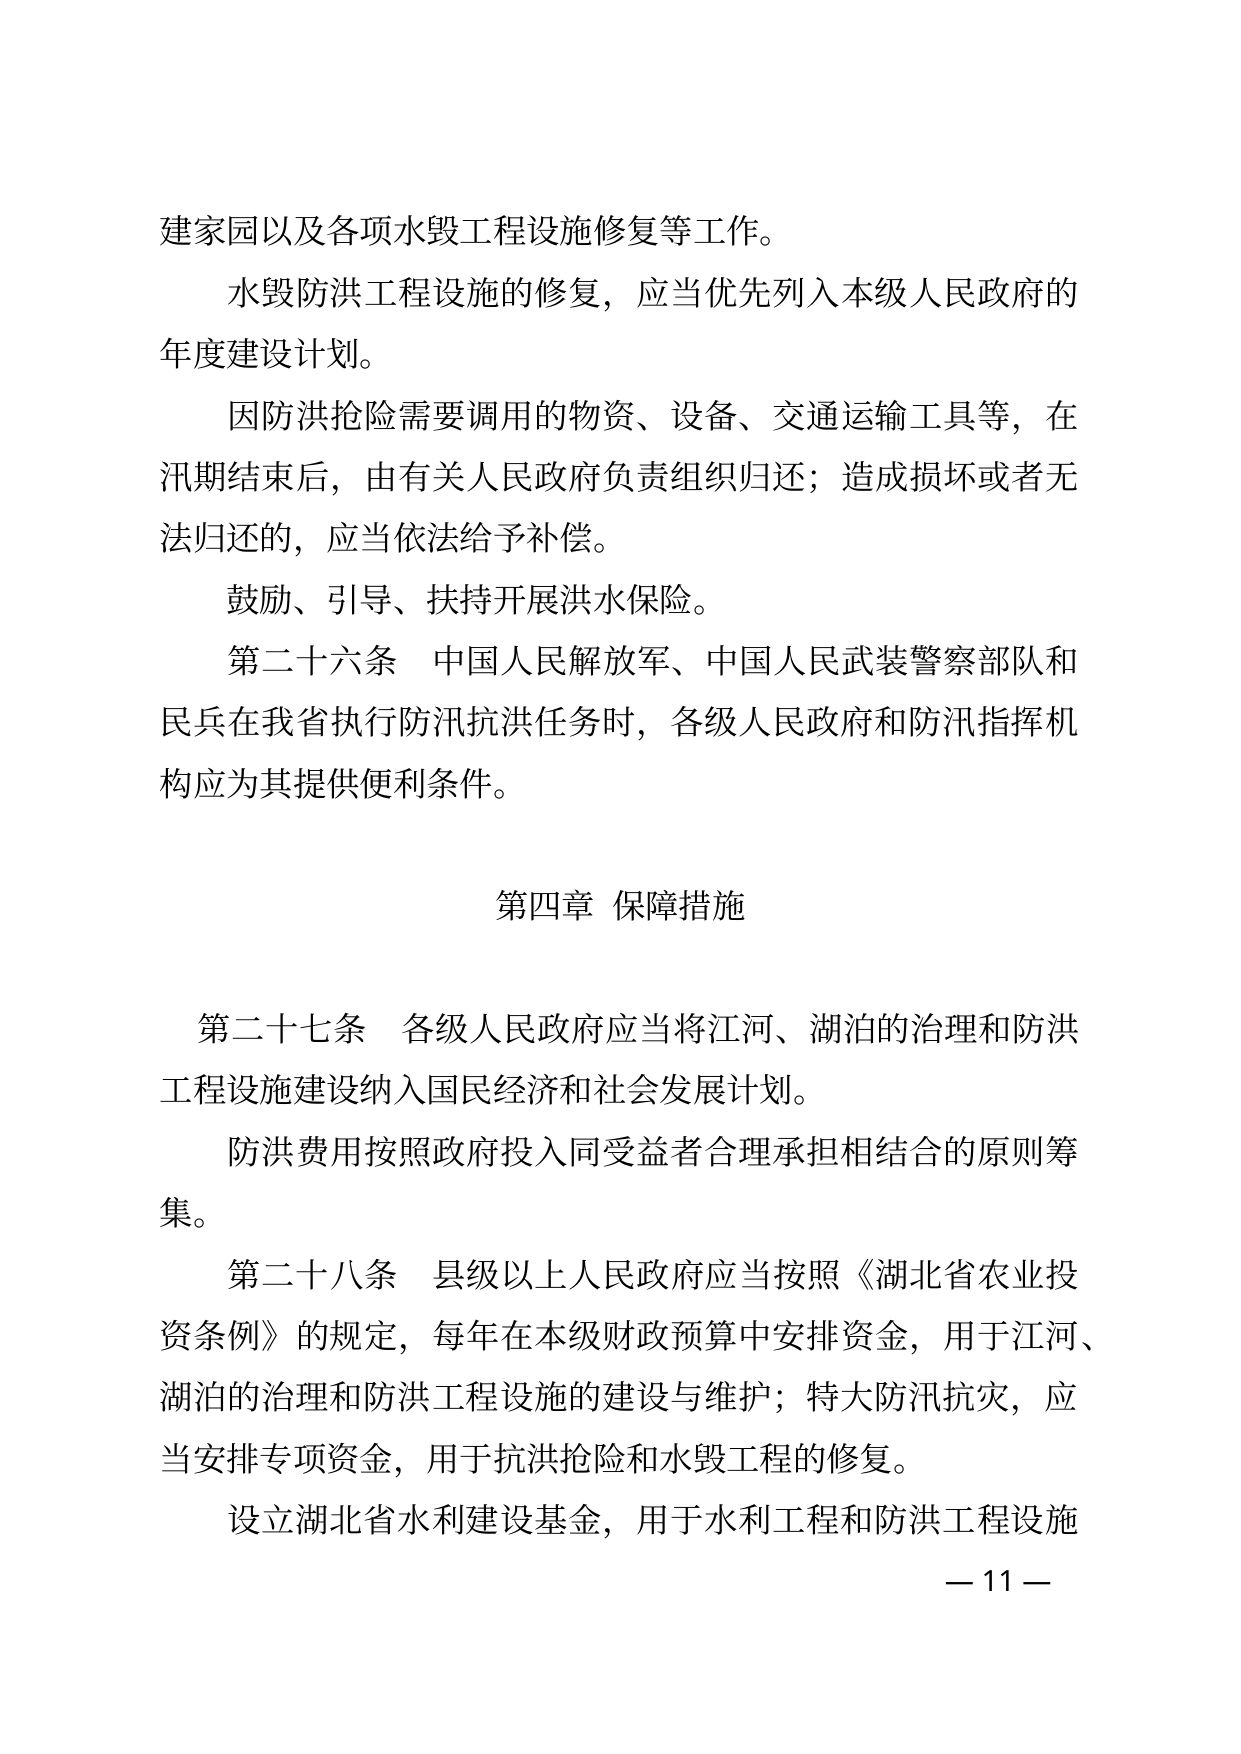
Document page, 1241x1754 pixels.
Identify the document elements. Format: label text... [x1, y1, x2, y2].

text 第二十七条 各级人民政府应当将江河、湖泊的治理和防洪工程设施建设纳入国民经济和社会发展计划。 [159, 992, 1081, 1115]
text 鼓励、引导、扶持开展洪水保险。 [159, 563, 1081, 624]
text 第二十八条 县级以上人民政府应当按照《湖北省农业投资条例》的规定，每年在本级财政预算中安排资金，用于江河、湖泊的治理和防洪工程设施的建设与维护；特大防汛抗灾，应当安排专项资金，用于抗洪抢险和水毁工程的修复。 [159, 1238, 1081, 1483]
text 第四章 保障措施 [159, 870, 1081, 931]
text 第二十六条 中国人民解放军、中国人民武装警察部队和民兵在我省执行防汛抗洪任务时，各级人民政府和防汛指挥机构应为其提供便利条件。 [159, 624, 1081, 808]
text 防洪费用按照政府投入同受益者合理承担相结合的原则筹集。 [159, 1115, 1081, 1238]
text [159, 1483, 1081, 1545]
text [159, 195, 1081, 256]
text 水毁防洪工程设施的修复，应当优先列入本级人民政府的年度建设计划。 [159, 256, 1081, 379]
text 因防洪抢险需要调用的物资、设备、交通运输工具等，在汛期结束后，由有关人民政府负责组织归还；造成损坏或者无法归还的，应当依法给予补偿。 [159, 379, 1081, 563]
